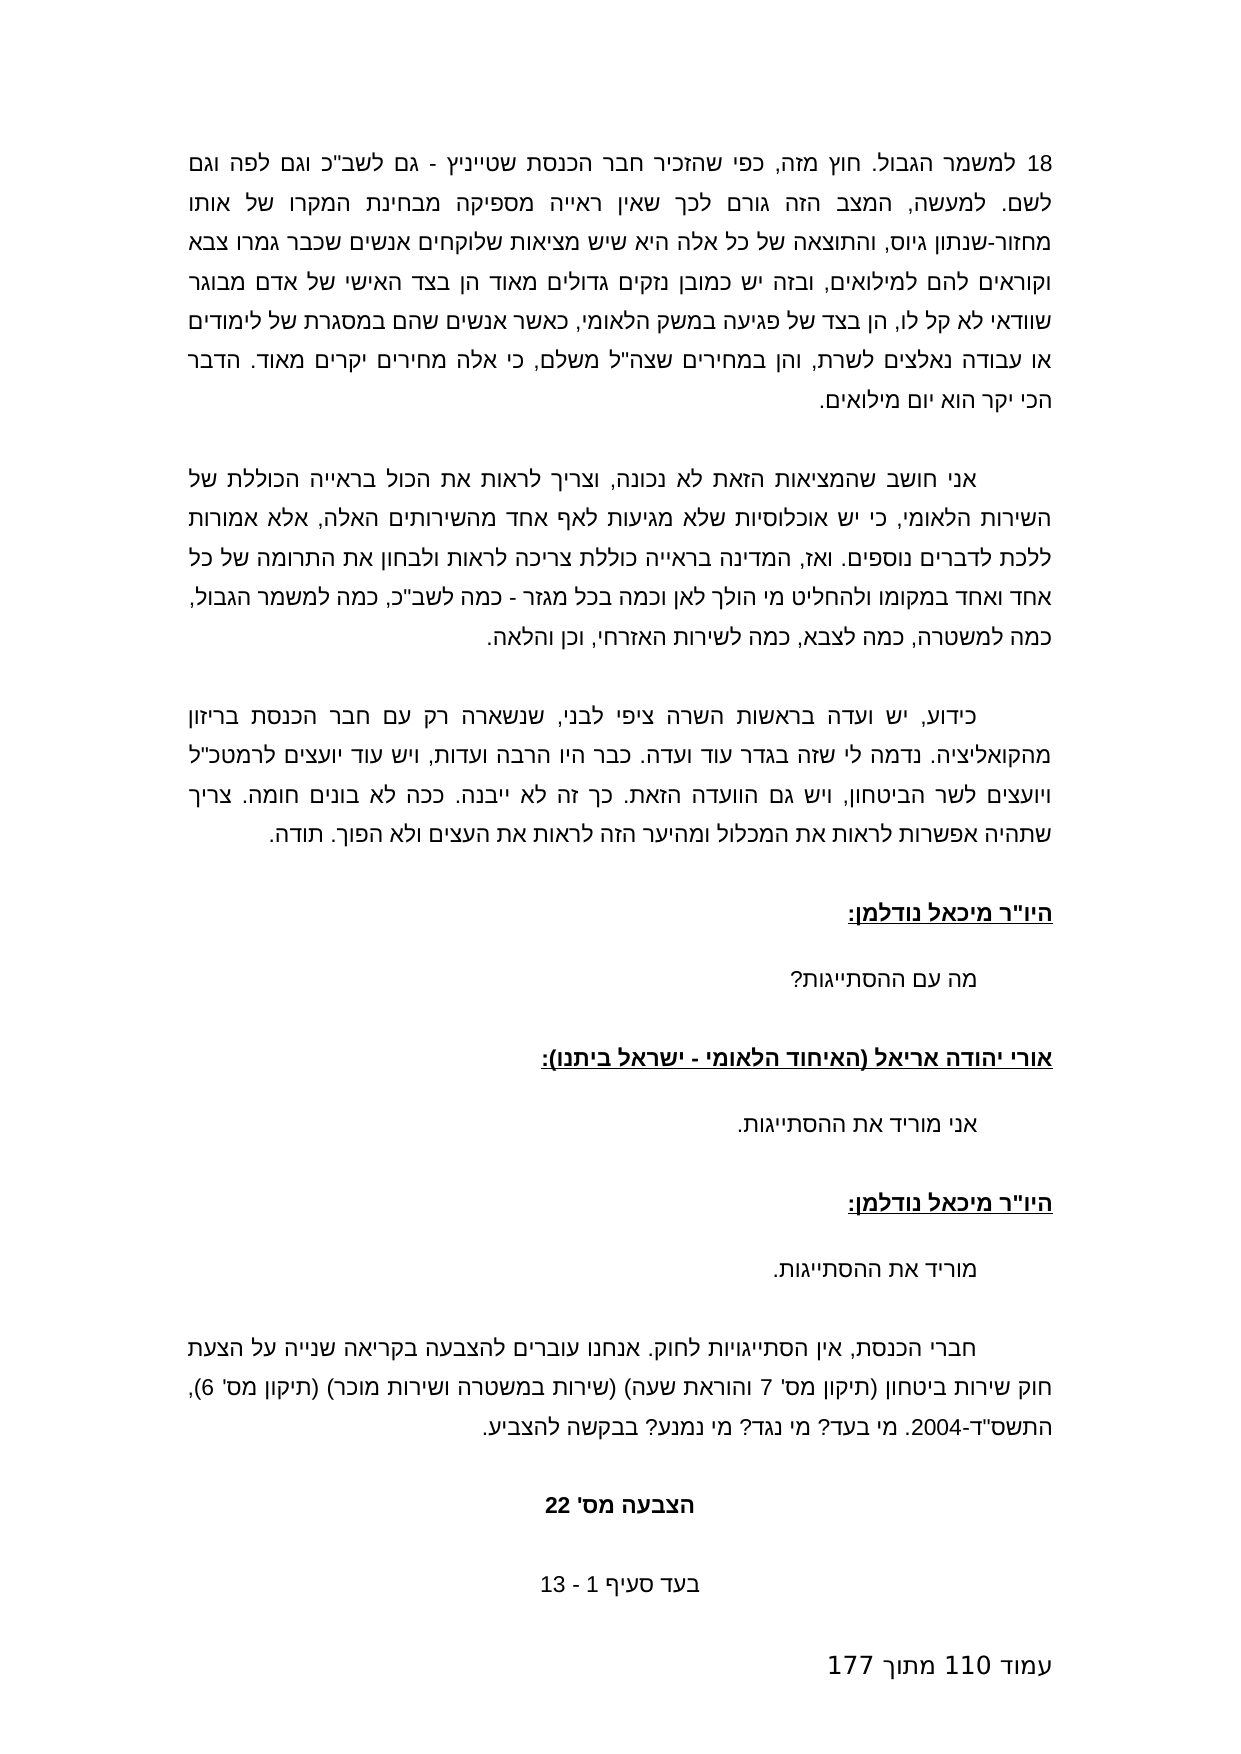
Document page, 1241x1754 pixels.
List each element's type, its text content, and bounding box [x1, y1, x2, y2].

text היו"ר מיכאל נודלמן: [187, 1190, 1053, 1216]
text הצבעה מס' 22 [187, 1492, 1053, 1519]
text אני מוריד את ההסתייגות. [187, 1111, 1053, 1137]
text אורי יהודה אריאל (האיחוד הלאומי - ישראל ביתנו): [187, 1045, 1053, 1071]
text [187, 150, 1053, 413]
text חברי הכנסת, אין הסתייגויות לחוק. אנחנו עוברים להצבעה בקריאה שנייה על הצעת חוק שירות ביטחון (תיקון מס' 7 והוראת שעה) (שירות במשטרה ושירות מוכר) (תיקון מס' 6), התשס"ד-2004. מי בעד? מי נגד? מי נמנע? בבקשה להצביע. [187, 1334, 1053, 1440]
text מה עם ההסתייגות? [187, 966, 1053, 992]
text כידוע, יש ועדה בראשות השרה ציפי לבני, שנשארה רק עם חבר הכנסת בריזון מהקואליציה. נדמה לי שזה בגדר עוד ועדה. כבר היו הרבה ועדות, ויש עוד יועצים לרמטכ"ל ויועצים לשר הביטחון, ויש גם הוועדה הזאת. כך זה לא ייבנה. ככה לא בונים חומה. צריך שתהיה אפשרות לראות את המכלול ומהיער הזה לראות את העצים ולא הפוך. תודה. [187, 703, 1053, 847]
text אני חושב שהמציאות הזאת לא נכונה, וצריך לראות את הכול בראייה הכוללת של השירות הלאומי, כי יש אוכלוסיות שלא מגיעות לאף אחד מהשירותים האלה, אלא אמורות ללכת לדברים נוספים. ואז, המדינה בראייה כוללת צריכה לראות ולבחון את התרומה של כל אחד ואחד במקומו ולהחליט מי הולך לאן וכמה בכל מגזר - כמה לשב"כ, כמה למשמר הגבול, כמה למשטרה, כמה לצבא, כמה לשירות האזרחי, וכן והלאה. [187, 466, 1053, 650]
text מוריד את ההסתייגות. [187, 1256, 1053, 1282]
text היו"ר מיכאל נודלמן: [187, 900, 1053, 926]
text בעד סעיף 1 - 13 [187, 1571, 1053, 1598]
